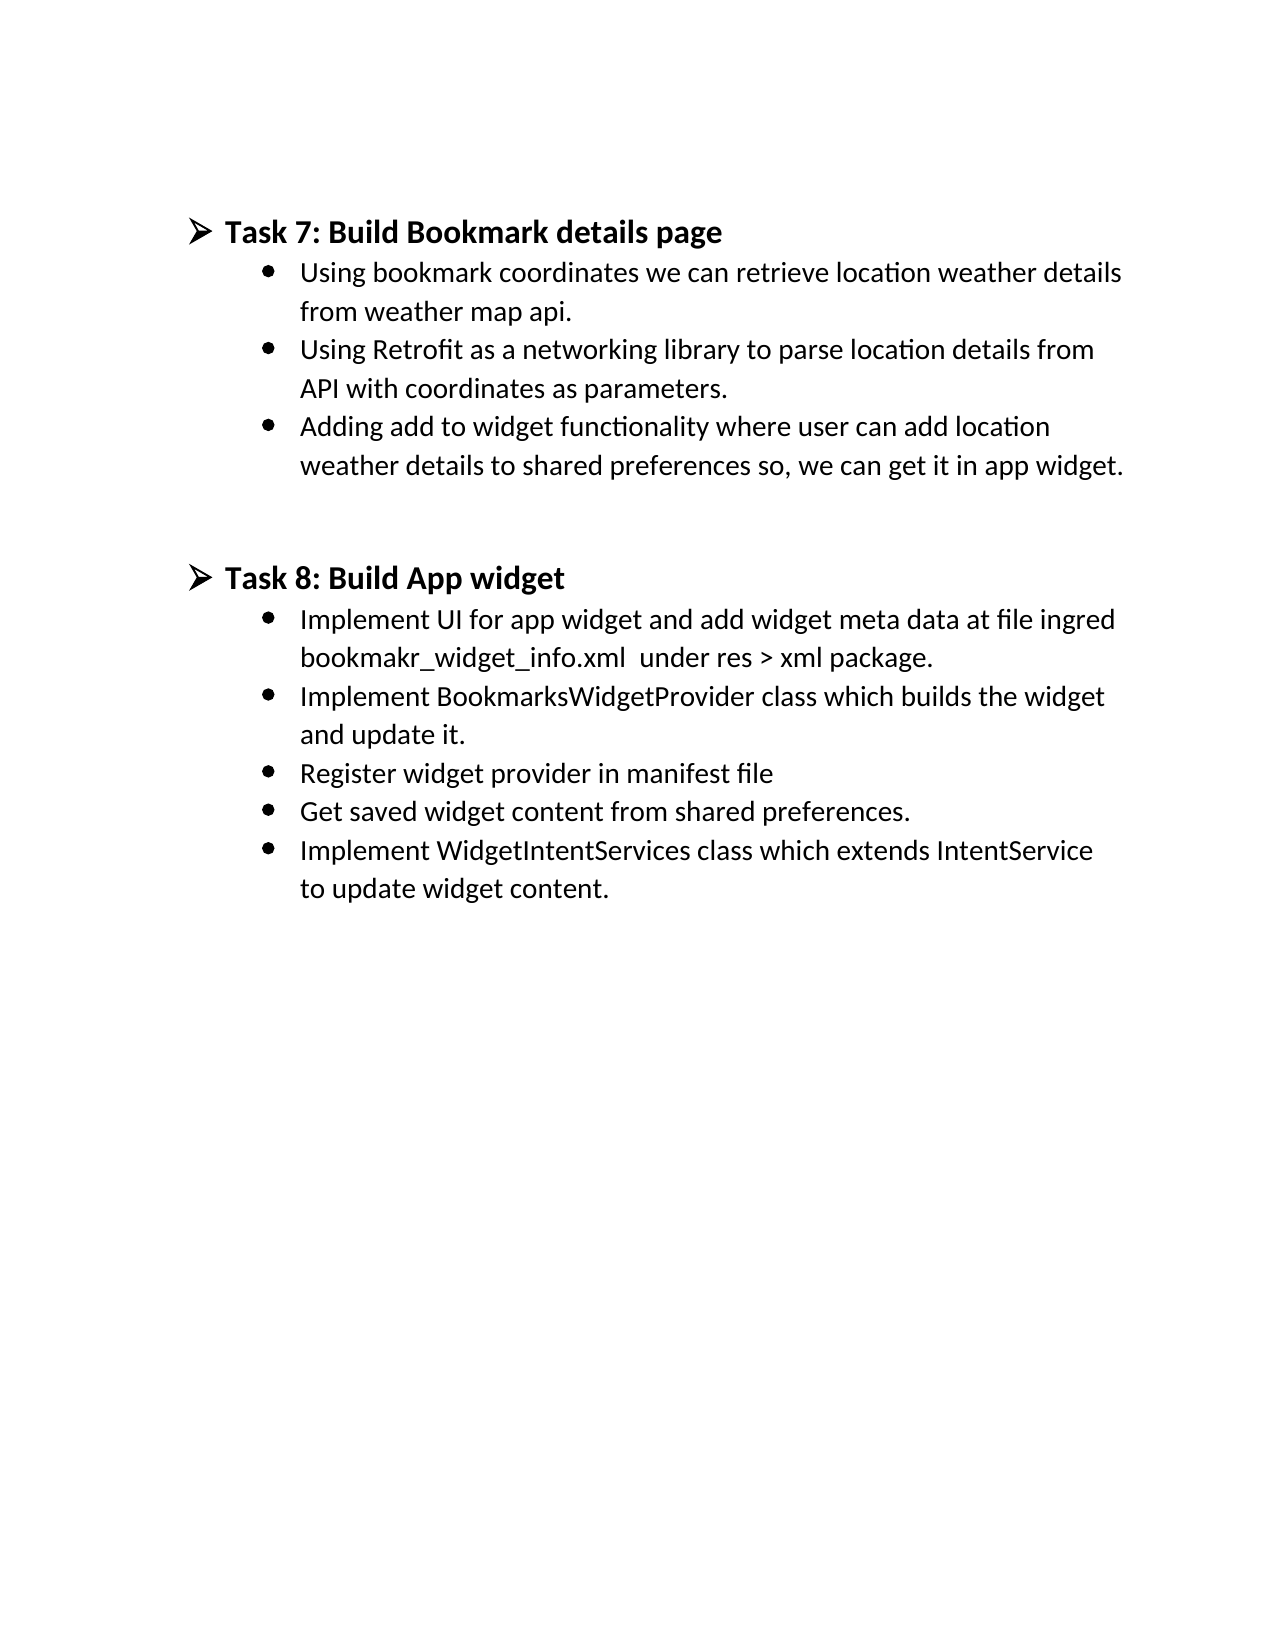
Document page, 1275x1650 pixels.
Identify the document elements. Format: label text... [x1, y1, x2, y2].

list Using Retrofit as a networking library to parse location details from API with coordinates as parameters. [262, 331, 1125, 406]
list Implement UI for app widget and add widget meta data at file ingred bookmakr_widget_info.xml under res > xml package. [262, 601, 1125, 675]
list Register widget provider in manifest file [262, 755, 1125, 790]
list Get saved widget content from shared preferences. [262, 793, 1125, 829]
list Implement WidgetIntentServices class which extends IntentService to update widget content. [262, 832, 1125, 906]
list Adding add to widget functionality where user can add location weather details to shared preferences so, we can get it in app widget. [262, 408, 1125, 482]
list Using bookmark coordinates we can retrieve location weather details from weather map api. [262, 254, 1125, 329]
list Implement BookmarksWidgetProvider class which builds the widget and update it. [262, 678, 1125, 752]
list Task 7: Build Bookmark details page [187, 211, 1125, 251]
list Task 8: Build App widget [187, 557, 1125, 598]
